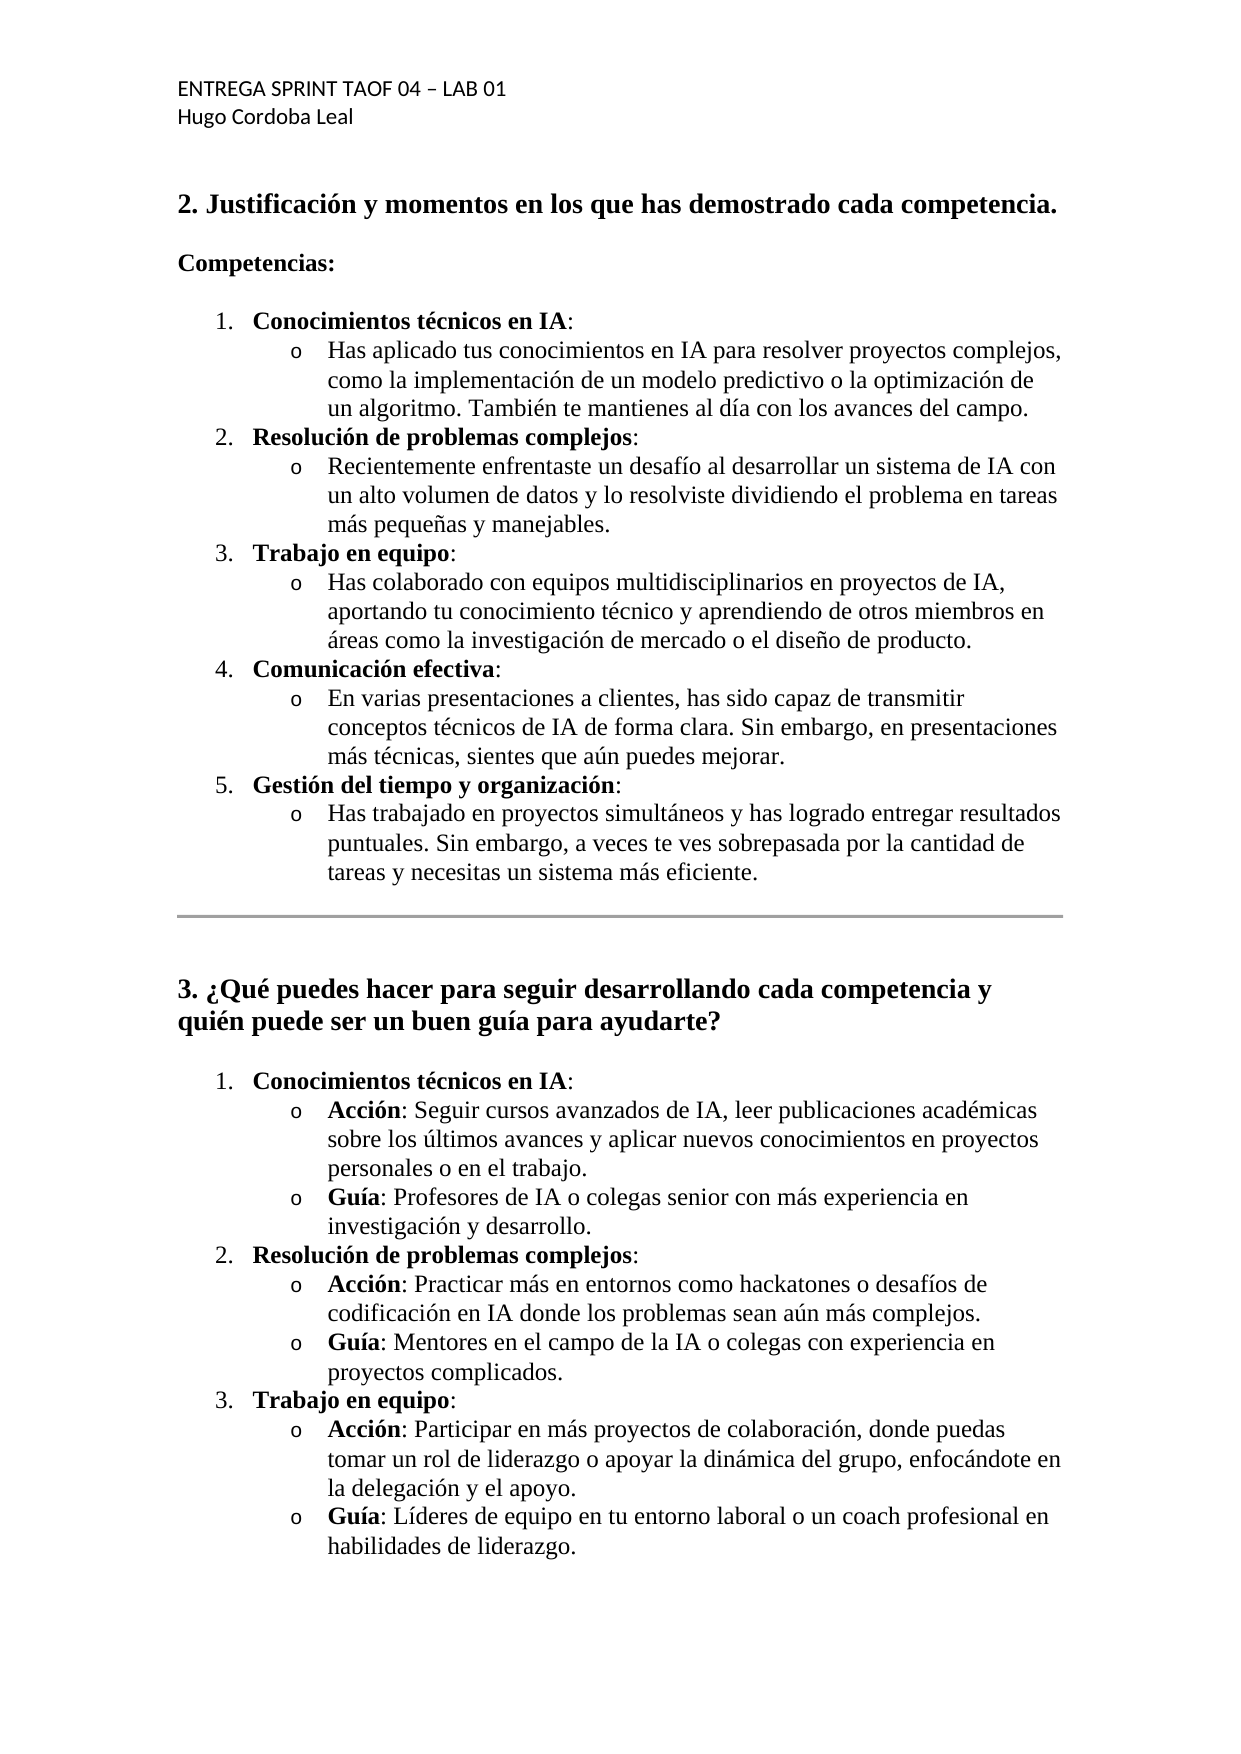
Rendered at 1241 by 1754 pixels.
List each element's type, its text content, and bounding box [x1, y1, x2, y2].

list Resolución de problemas complejos: [215, 422, 1063, 451]
list Trabajo en equipo: [215, 538, 1063, 567]
list Acción: Practicar más en entornos como hackatones o desafíos de codificación en IA donde los problemas sean aún más complejos. [290, 1269, 1063, 1327]
text Competencias: [177, 248, 1063, 277]
list Comunicación efectiva: [215, 654, 1063, 683]
list Acción: Participar en más proyectos de colaboración, donde puedas tomar un rol de liderazgo o apoyar la dinámica del grupo, enfocándote en la delegación y el apoyo. [290, 1414, 1063, 1501]
list Has trabajado en proyectos simultáneos y has logrado entregar resultados puntuales. Sin embargo, a veces te ves sobrepasada por la cantidad de tareas y necesitas un sistema más eficiente. [290, 798, 1063, 886]
list En varias presentaciones a clientes, has sido capaz de transmitir conceptos técnicos de IA de forma clara. Sin embargo, en presentaciones más técnicas, sientes que aún puedes mejorar. [290, 683, 1063, 770]
list Guía: Profesores de IA o colegas senior con más experiencia en investigación y desarrollo. [290, 1182, 1063, 1240]
list Resolución de problemas complejos: [215, 1240, 1063, 1269]
list Gestión del tiempo y organización: [215, 770, 1063, 798]
list Guía: Líderes de equipo en tu entorno laboral o un coach profesional en habilidades de liderazgo. [290, 1501, 1063, 1560]
text 3. ¿Qué puedes hacer para seguir desarrollando cada competencia y quién puede ser un buen guía para ayudarte? [177, 972, 1063, 1037]
list Trabajo en equipo: [215, 1386, 1063, 1414]
list Has colaborado con equipos multidisciplinarios en proyectos de IA, aportando tu conocimiento técnico y aprendiendo de otros miembros en áreas como la investigación de mercado o el diseño de producto. [290, 567, 1063, 654]
text 2. Justificación y momentos en los que has demostrado cada competencia. [177, 187, 1063, 219]
list Has aplicado tus conocimientos en IA para resolver proyectos complejos, como la implementación de un modelo predictivo o la optimización de un algoritmo. También te mantienes al día con los avances del campo. [290, 335, 1063, 422]
list Conocimientos técnicos en IA: [215, 1066, 1063, 1095]
list Recientemente enfrentaste un desafío al desarrollar un sistema de IA con un alto volumen de datos y lo resolviste dividiendo el problema en tareas más pequeñas y manejables. [290, 451, 1063, 538]
list Conocimientos técnicos en IA: [215, 306, 1063, 335]
list Acción: Seguir cursos avanzados de IA, leer publicaciones académicas sobre los últimos avances y aplicar nuevos conocimientos en proyectos personales o en el trabajo. [290, 1095, 1063, 1182]
list Guía: Mentores en el campo de la IA o colegas con experiencia en proyectos complicados. [290, 1327, 1063, 1386]
